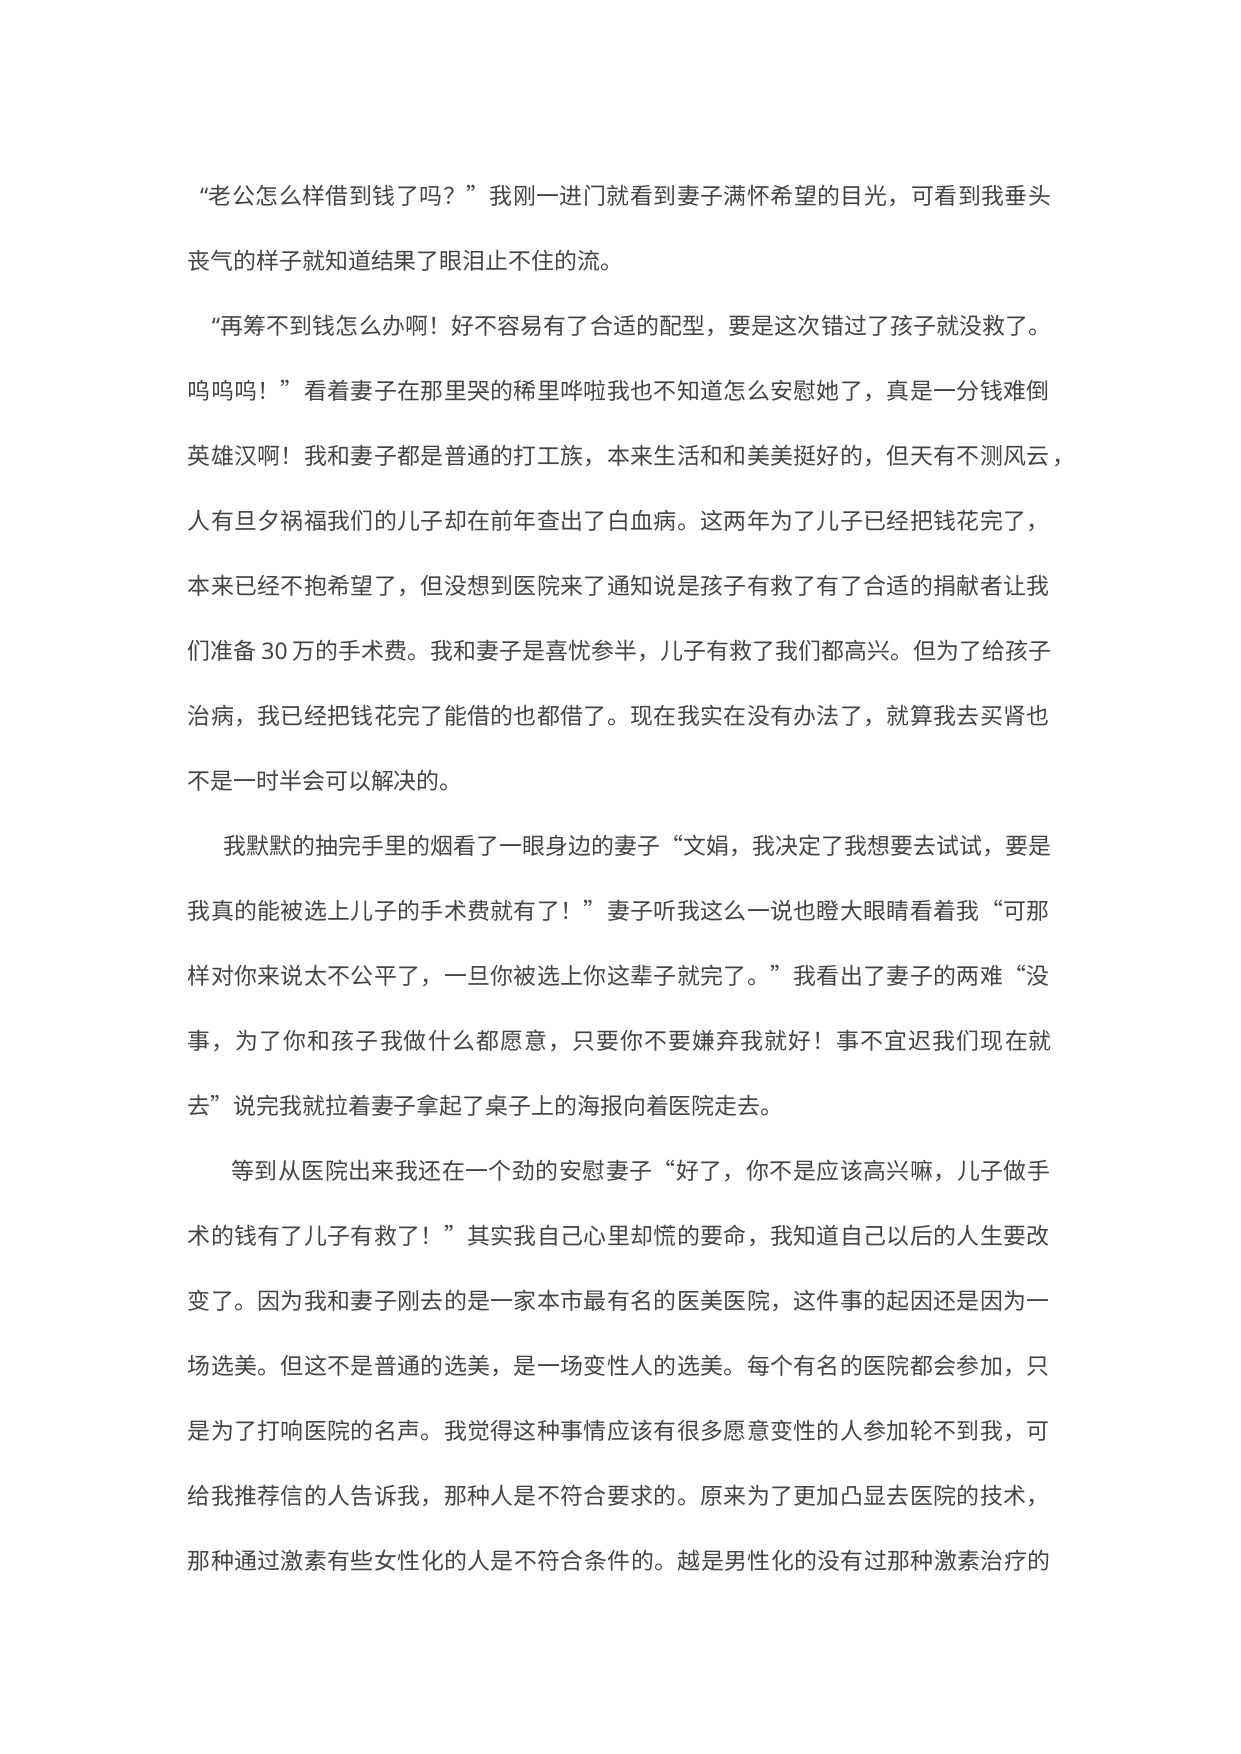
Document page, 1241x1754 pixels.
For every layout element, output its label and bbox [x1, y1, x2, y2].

text [187, 162, 1053, 1592]
